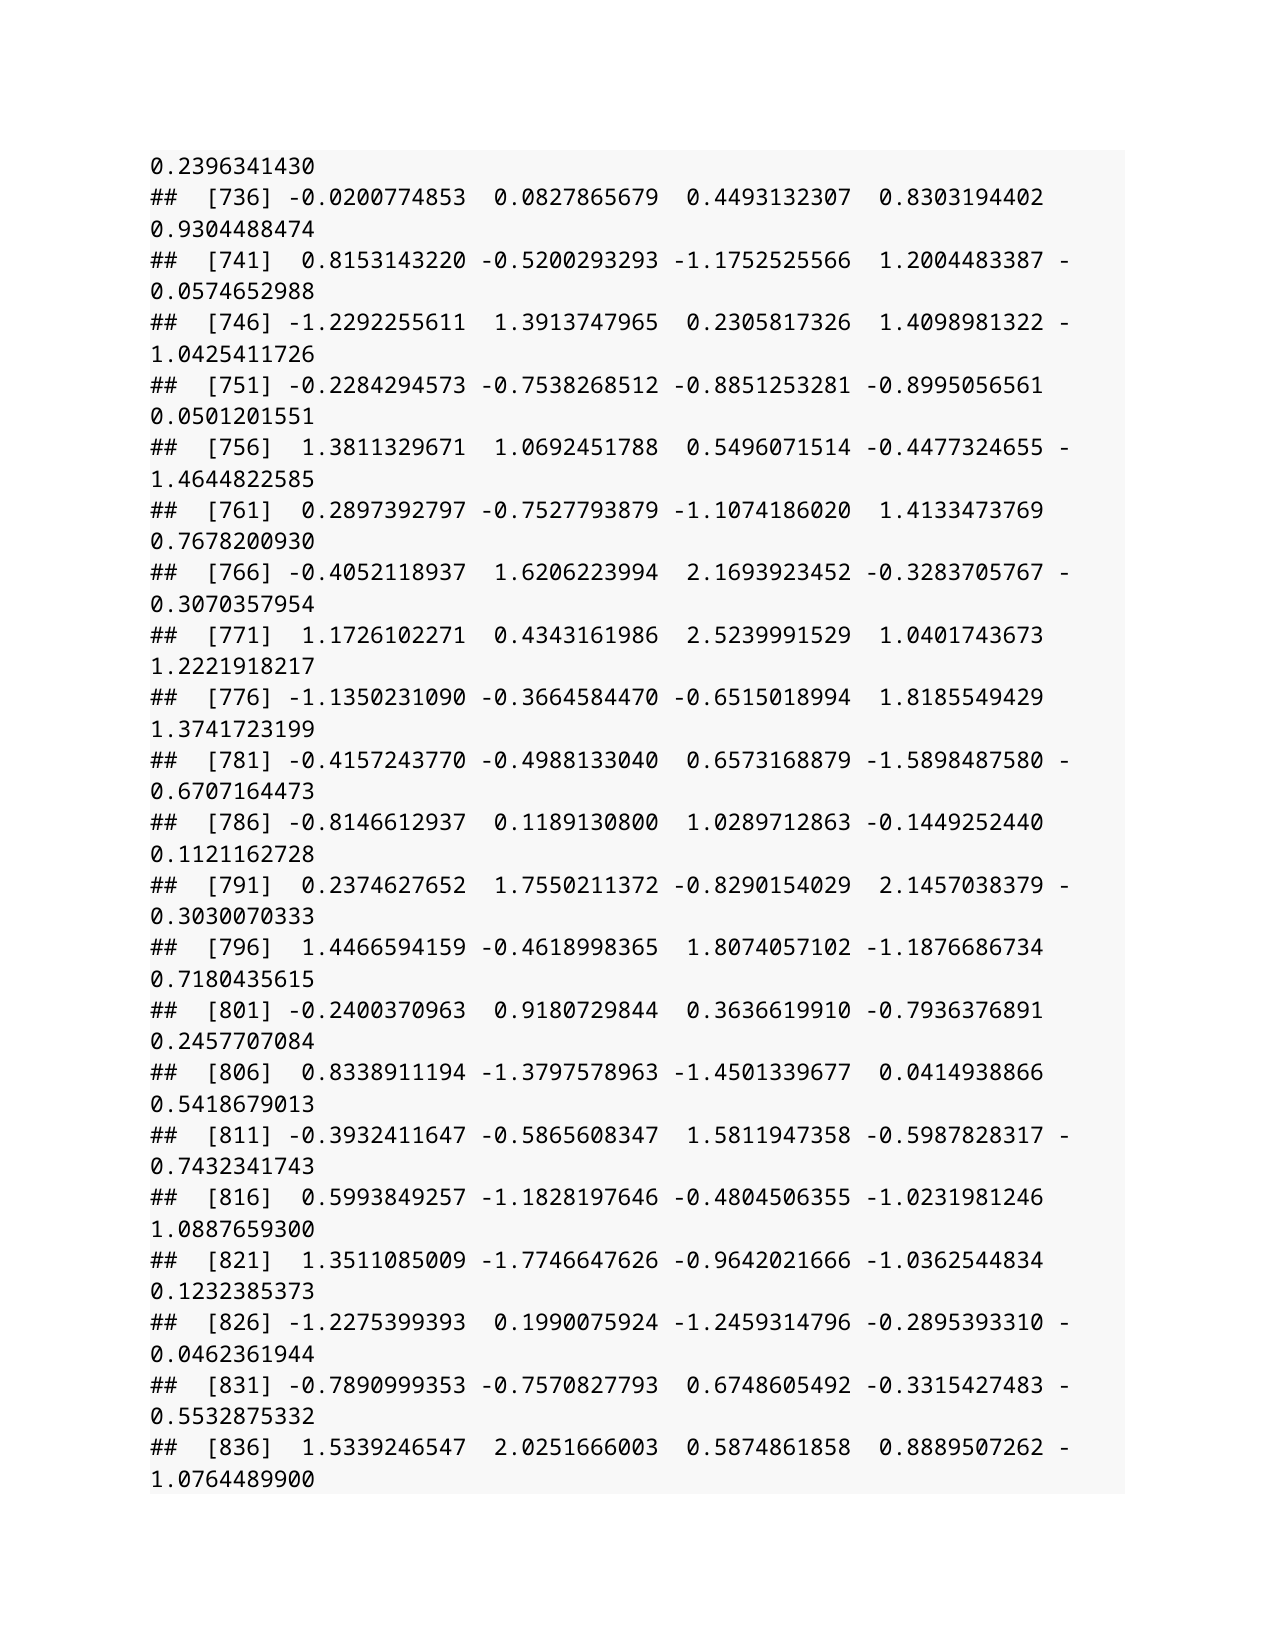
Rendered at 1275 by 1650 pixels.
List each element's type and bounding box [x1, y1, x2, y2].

text [150, 150, 1125, 1494]
